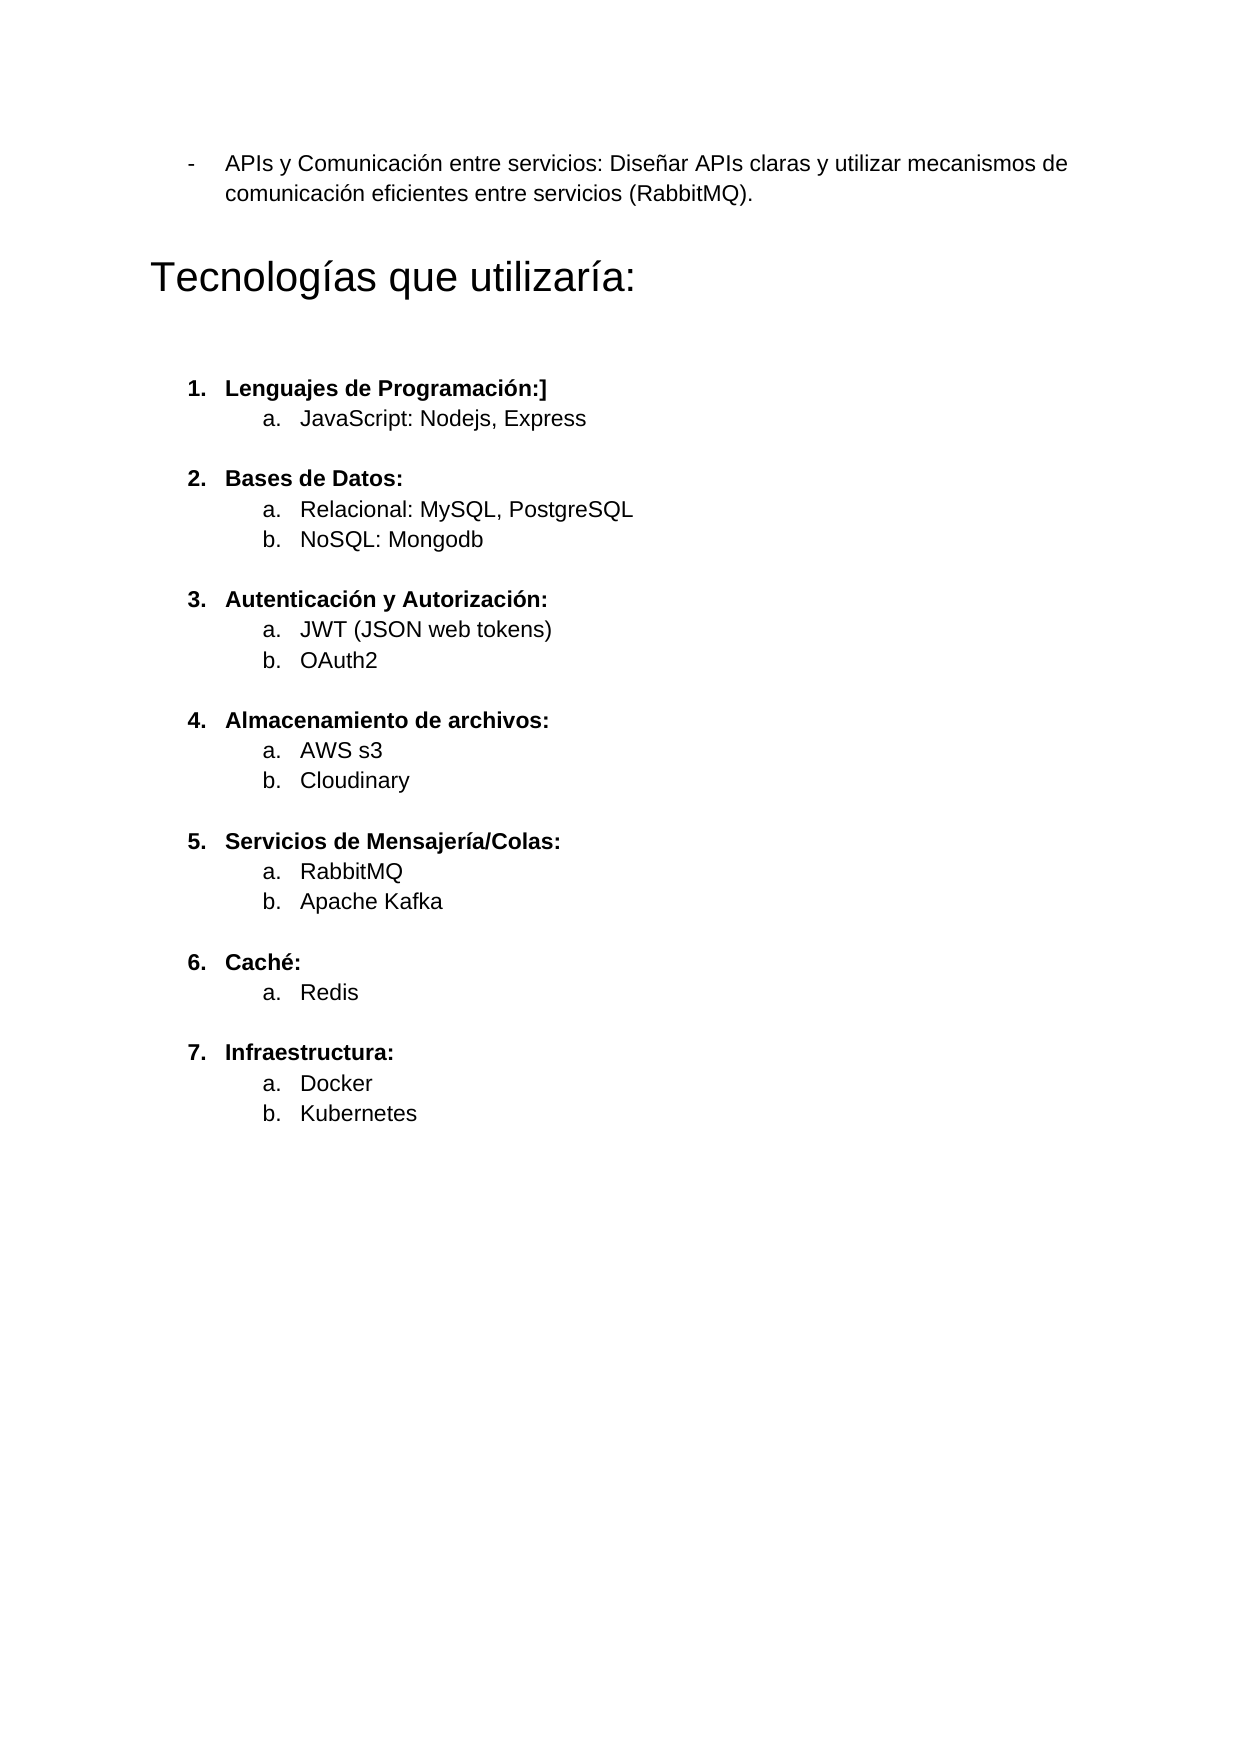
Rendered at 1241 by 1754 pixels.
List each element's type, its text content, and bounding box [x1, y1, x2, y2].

list JavaScript: Nodejs, Express [262, 405, 1090, 462]
list Infraestructura: [187, 1039, 1090, 1066]
list APIs y Comunicación entre servicios: Diseñar APIs claras y utilizar mecanismos de comunicación eficientes entre servicios (RabbitMQ). [187, 150, 1090, 207]
list Servicios de Mensajería/Colas: [187, 828, 1090, 854]
list Docker [262, 1069, 1090, 1096]
list Redis [262, 979, 1090, 1036]
list Apache Kafka [262, 888, 1090, 945]
list NoSQL: Mongodb [262, 526, 1090, 582]
list Relacional: MySQL, PostgreSQL [262, 496, 1090, 522]
list OAuth2 [262, 647, 1090, 703]
list RabbitMQ [262, 858, 1090, 884]
list Bases de Datos: [187, 465, 1090, 492]
list Lenguajes de Programación:] [187, 375, 1090, 401]
list Cloudinary [262, 767, 1090, 824]
list JWT (JSON web tokens) [262, 616, 1090, 643]
list Autenticación y Autorización: [187, 586, 1090, 613]
subtitle Tecnologías que utilizaría: [150, 252, 1090, 355]
list Almacenamiento de archivos: [187, 707, 1090, 733]
list Caché: [187, 949, 1090, 975]
list AWS s3 [262, 737, 1090, 764]
list Kubernetes [262, 1100, 1090, 1126]
